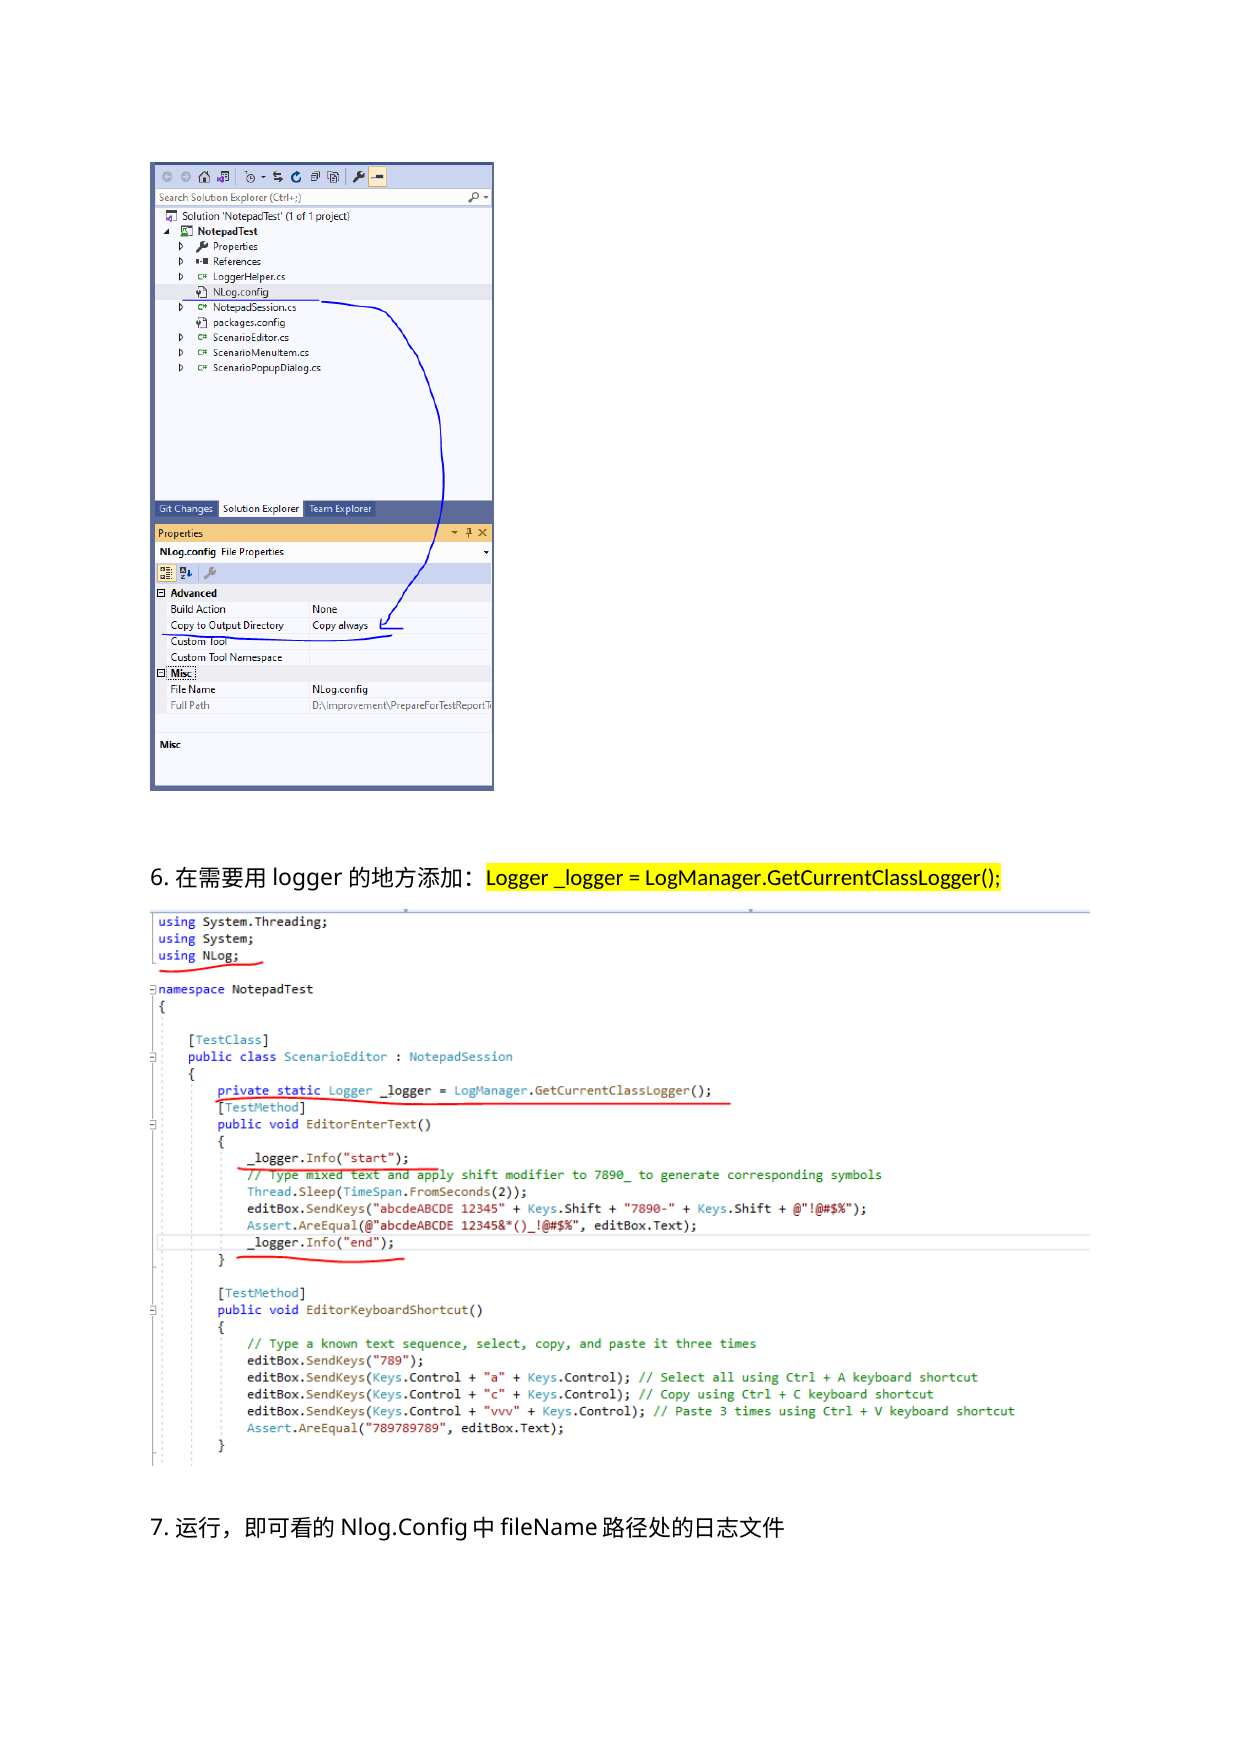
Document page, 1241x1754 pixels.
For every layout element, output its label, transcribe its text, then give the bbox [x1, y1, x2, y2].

picture [150, 909, 1091, 1466]
text 6. 在需要用 logger 的地方添加：Logger _logger = LogManager.GetCurrentClassLogger(); [150, 844, 1090, 909]
text 7. 运行，即可看的Nlog.Config中fileName路径处的日志文件 [150, 1494, 1090, 1559]
picture [150, 162, 494, 791]
